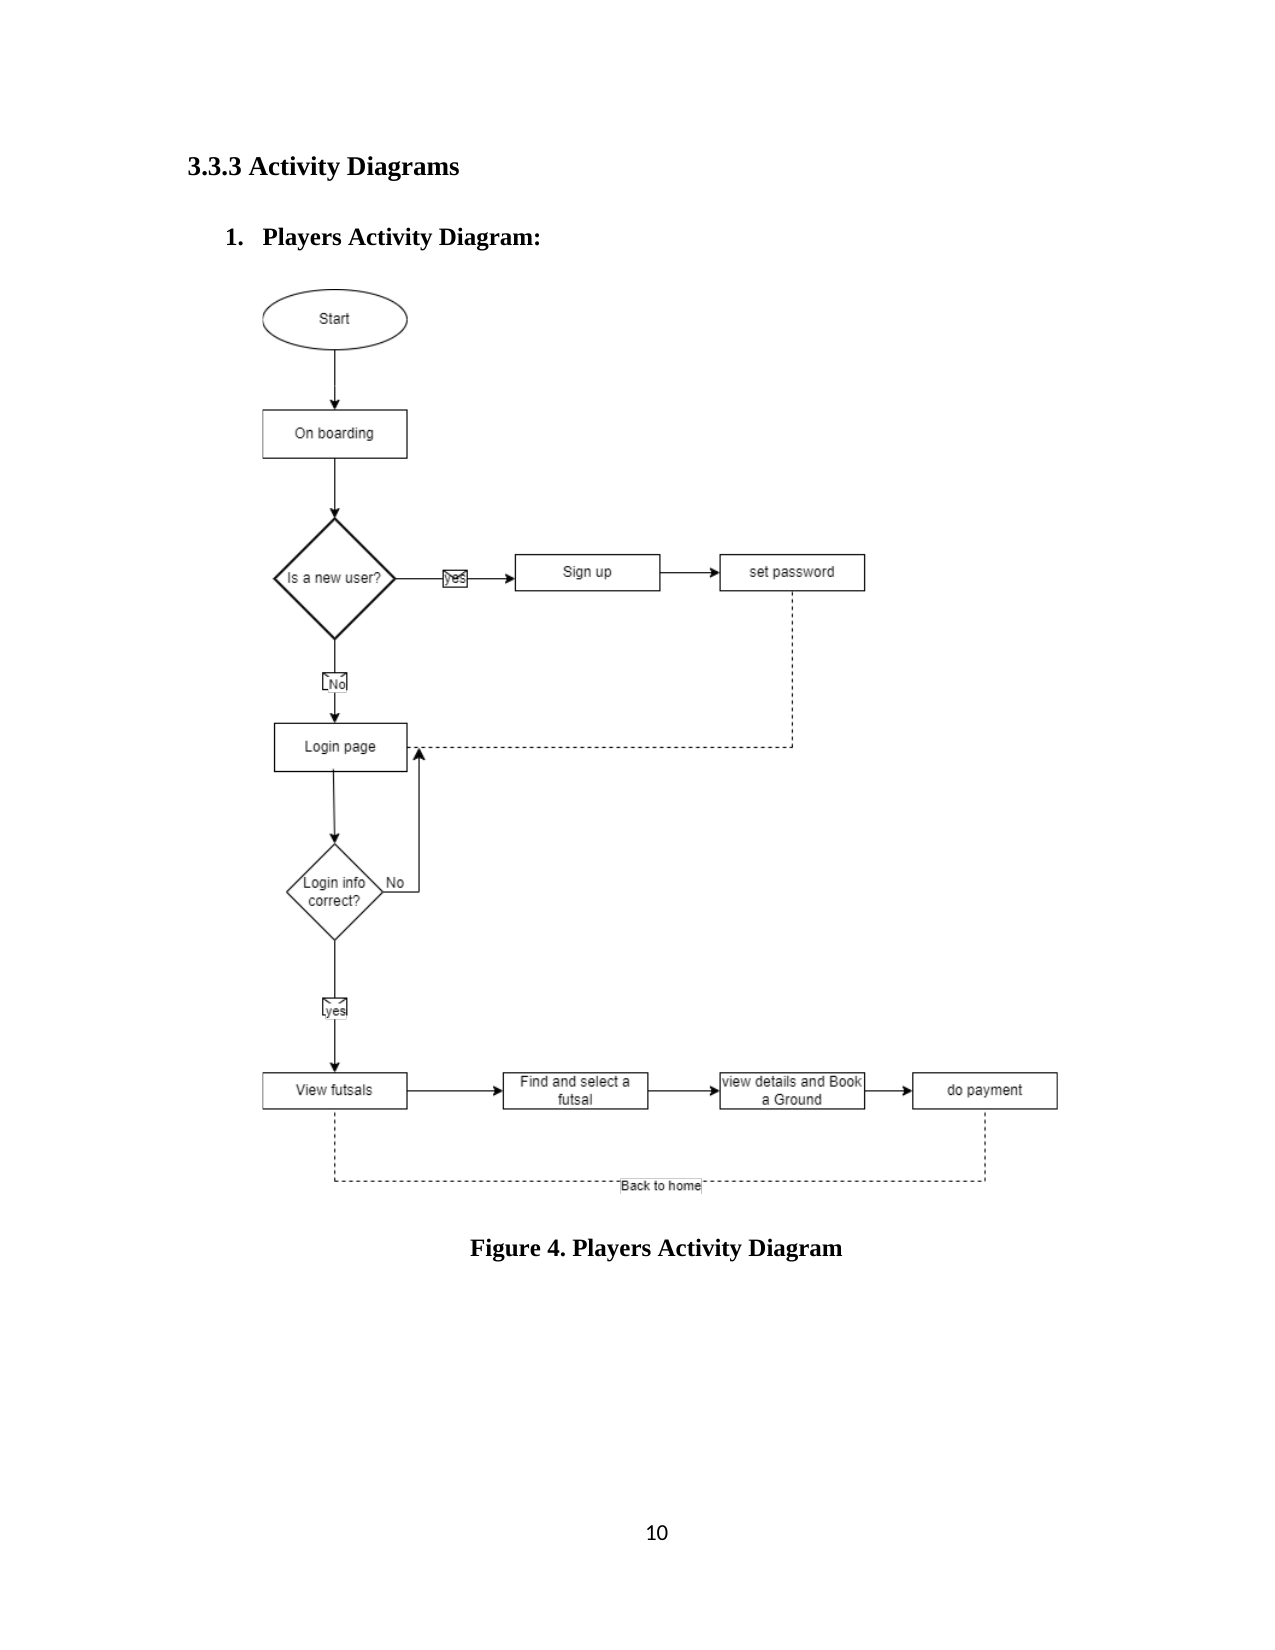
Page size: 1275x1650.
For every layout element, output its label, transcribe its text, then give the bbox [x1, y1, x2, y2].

subtitle 3.3.3 Activity Diagrams [187, 150, 1125, 181]
list Players Activity Diagram: [225, 222, 1125, 250]
text Figure 4. Players Activity Diagram [187, 1233, 1125, 1262]
picture [262, 289, 1058, 1194]
